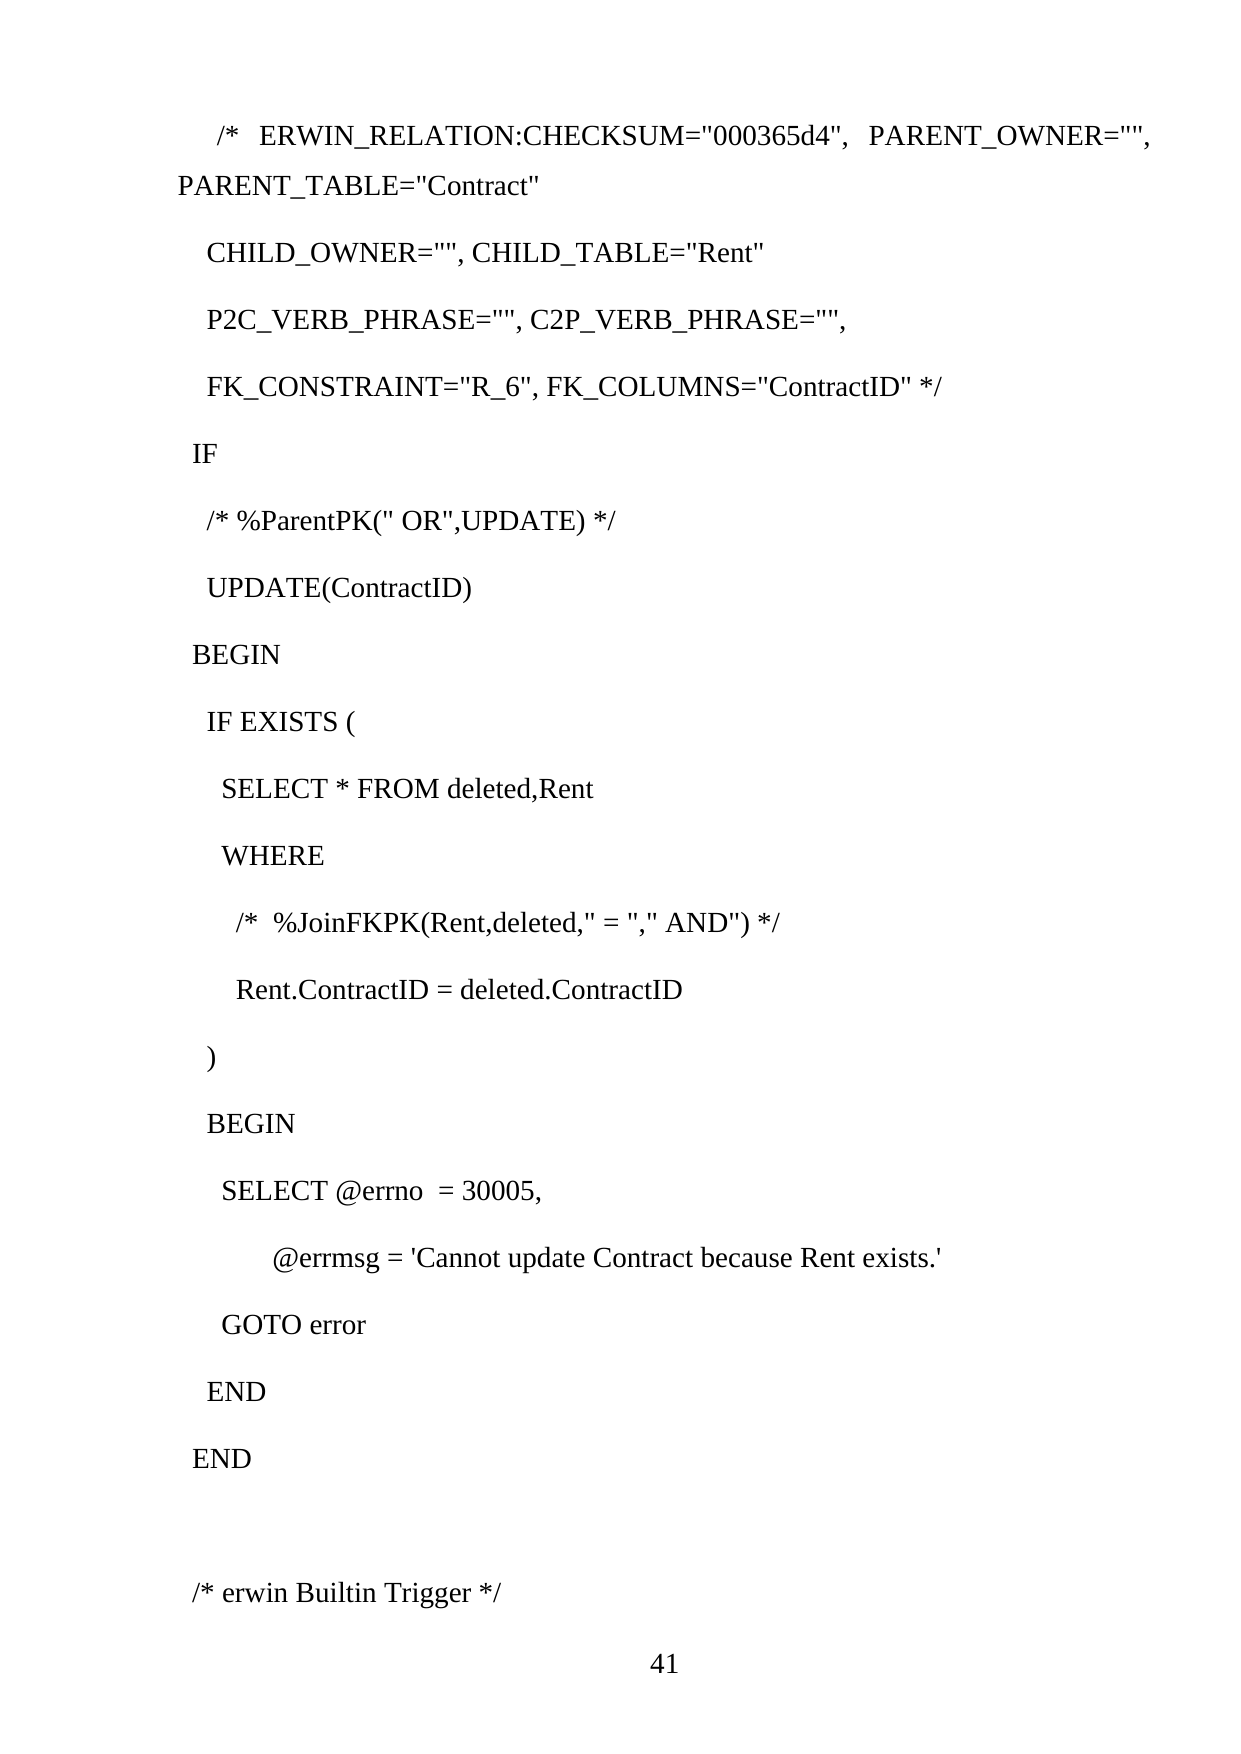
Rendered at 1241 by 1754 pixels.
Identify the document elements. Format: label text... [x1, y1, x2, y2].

text /* %ParentPK(" OR",UPDATE) */ [177, 503, 1152, 537]
text /* erwin Builtin Trigger */ [177, 1575, 1152, 1608]
text SELECT @errno = 30005, [177, 1173, 1152, 1207]
text BEGIN [177, 1106, 1152, 1140]
text IF EXISTS ( [177, 704, 1152, 738]
text WHERE [177, 838, 1152, 872]
text /* %JoinFKPK(Rent,deleted," = "," AND") */ [177, 905, 1152, 939]
text UPDATE(ContractID) [177, 570, 1152, 604]
text BEGIN [177, 637, 1152, 671]
text END [177, 1374, 1152, 1408]
text SELECT * FROM deleted,Rent [177, 771, 1152, 805]
text IF [177, 436, 1152, 470]
text ) [177, 1039, 1152, 1073]
text Rent.ContractID = deleted.ContractID [177, 972, 1152, 1006]
text CHILD_OWNER="", CHILD_TABLE="Rent" [177, 235, 1152, 269]
text END [177, 1441, 1152, 1474]
text P2C_VERB_PHRASE="", C2P_VERB_PHRASE="", [177, 302, 1152, 336]
text FK_CONSTRAINT="R_6", FK_COLUMNS="ContractID" */ [177, 369, 1152, 403]
text @errmsg = 'Cannot update Contract because Rent exists.' [177, 1240, 1152, 1274]
text /* ERWIN_RELATION:CHECKSUM="000365d4", PARENT_OWNER="", PARENT_TABLE="Contract" [177, 118, 1152, 202]
text GOTO error [177, 1307, 1152, 1341]
